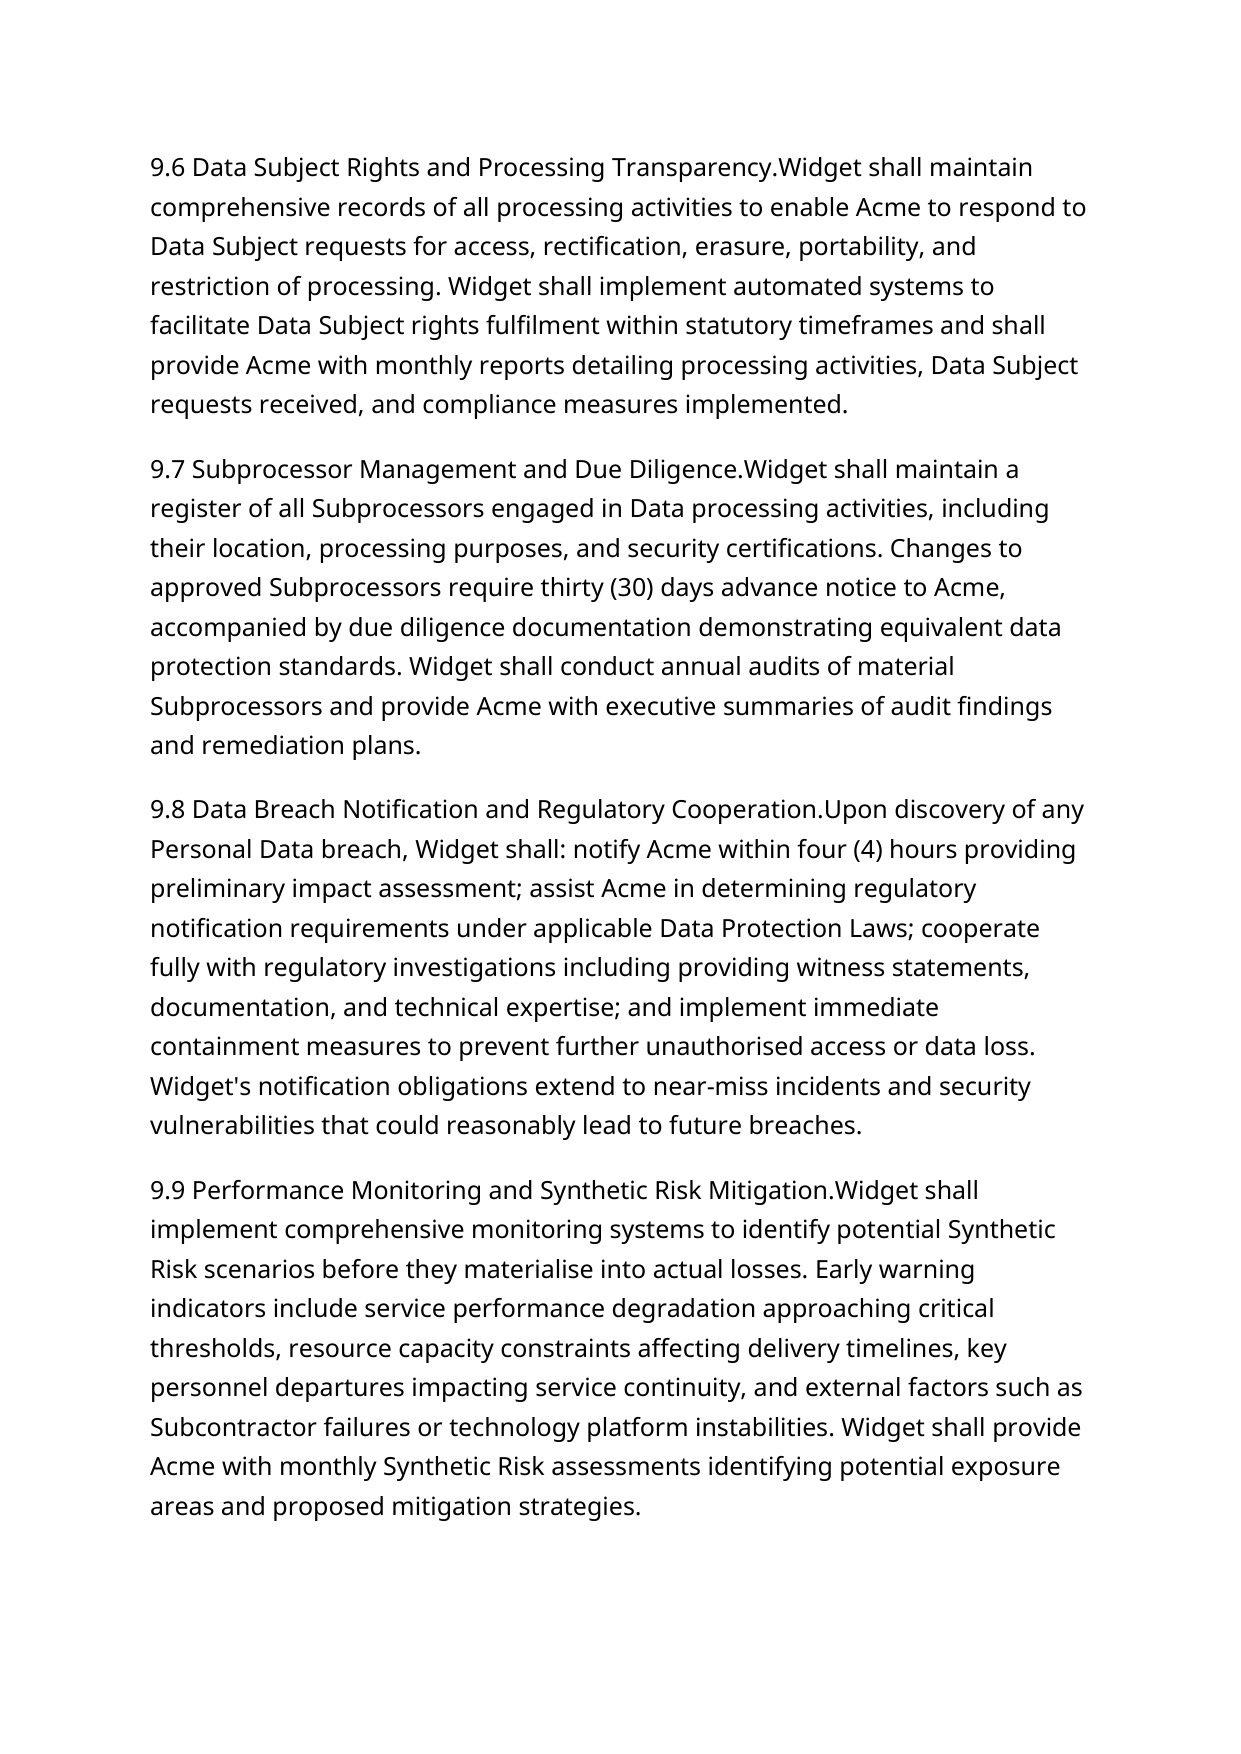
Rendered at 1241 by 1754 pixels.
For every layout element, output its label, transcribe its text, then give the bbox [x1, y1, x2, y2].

text 9.7 Subprocessor Management and Due Diligence.Widget shall maintain a register of all Subprocessors engaged in Data processing activities, including their location, processing purposes, and security certifications. Changes to approved Subprocessors require thirty (30) days advance notice to Acme, accompanied by due diligence documentation demonstrating equivalent data protection standards. Widget shall conduct annual audits of material Subprocessors and provide Acme with executive summaries of audit findings and remediation plans. [150, 451, 1090, 762]
text 9.9 Performance Monitoring and Synthetic Risk Mitigation.Widget shall implement comprehensive monitoring systems to identify potential Synthetic Risk scenarios before they materialise into actual losses. Early warning indicators include service performance degradation approaching critical thresholds, resource capacity constraints affecting delivery timelines, key personnel departures impacting service continuity, and external factors such as Subcontractor failures or technology platform instabilities. Widget shall provide Acme with monthly Synthetic Risk assessments identifying potential exposure areas and proposed mitigation strategies. [150, 1172, 1090, 1522]
text 9.8 Data Breach Notification and Regulatory Cooperation.Upon discovery of any Personal Data breach, Widget shall: notify Acme within four (4) hours providing preliminary impact assessment; assist Acme in determining regulatory notification requirements under applicable Data Protection Laws; cooperate fully with regulatory investigations including providing witness statements, documentation, and technical expertise; and implement immediate containment measures to prevent further unauthorised access or data loss. Widget's notification obligations extend to near-miss incidents and security vulnerabilities that could reasonably lead to future breaches. [150, 792, 1090, 1142]
text 9.6 Data Subject Rights and Processing Transparency.Widget shall maintain comprehensive records of all processing activities to enable Acme to respond to Data Subject requests for access, rectification, erasure, portability, and restriction of processing. Widget shall implement automated systems to facilitate Data Subject rights fulfilment within statutory timeframes and shall provide Acme with monthly reports detailing processing activities, Data Subject requests received, and compliance measures implemented. [150, 150, 1090, 421]
